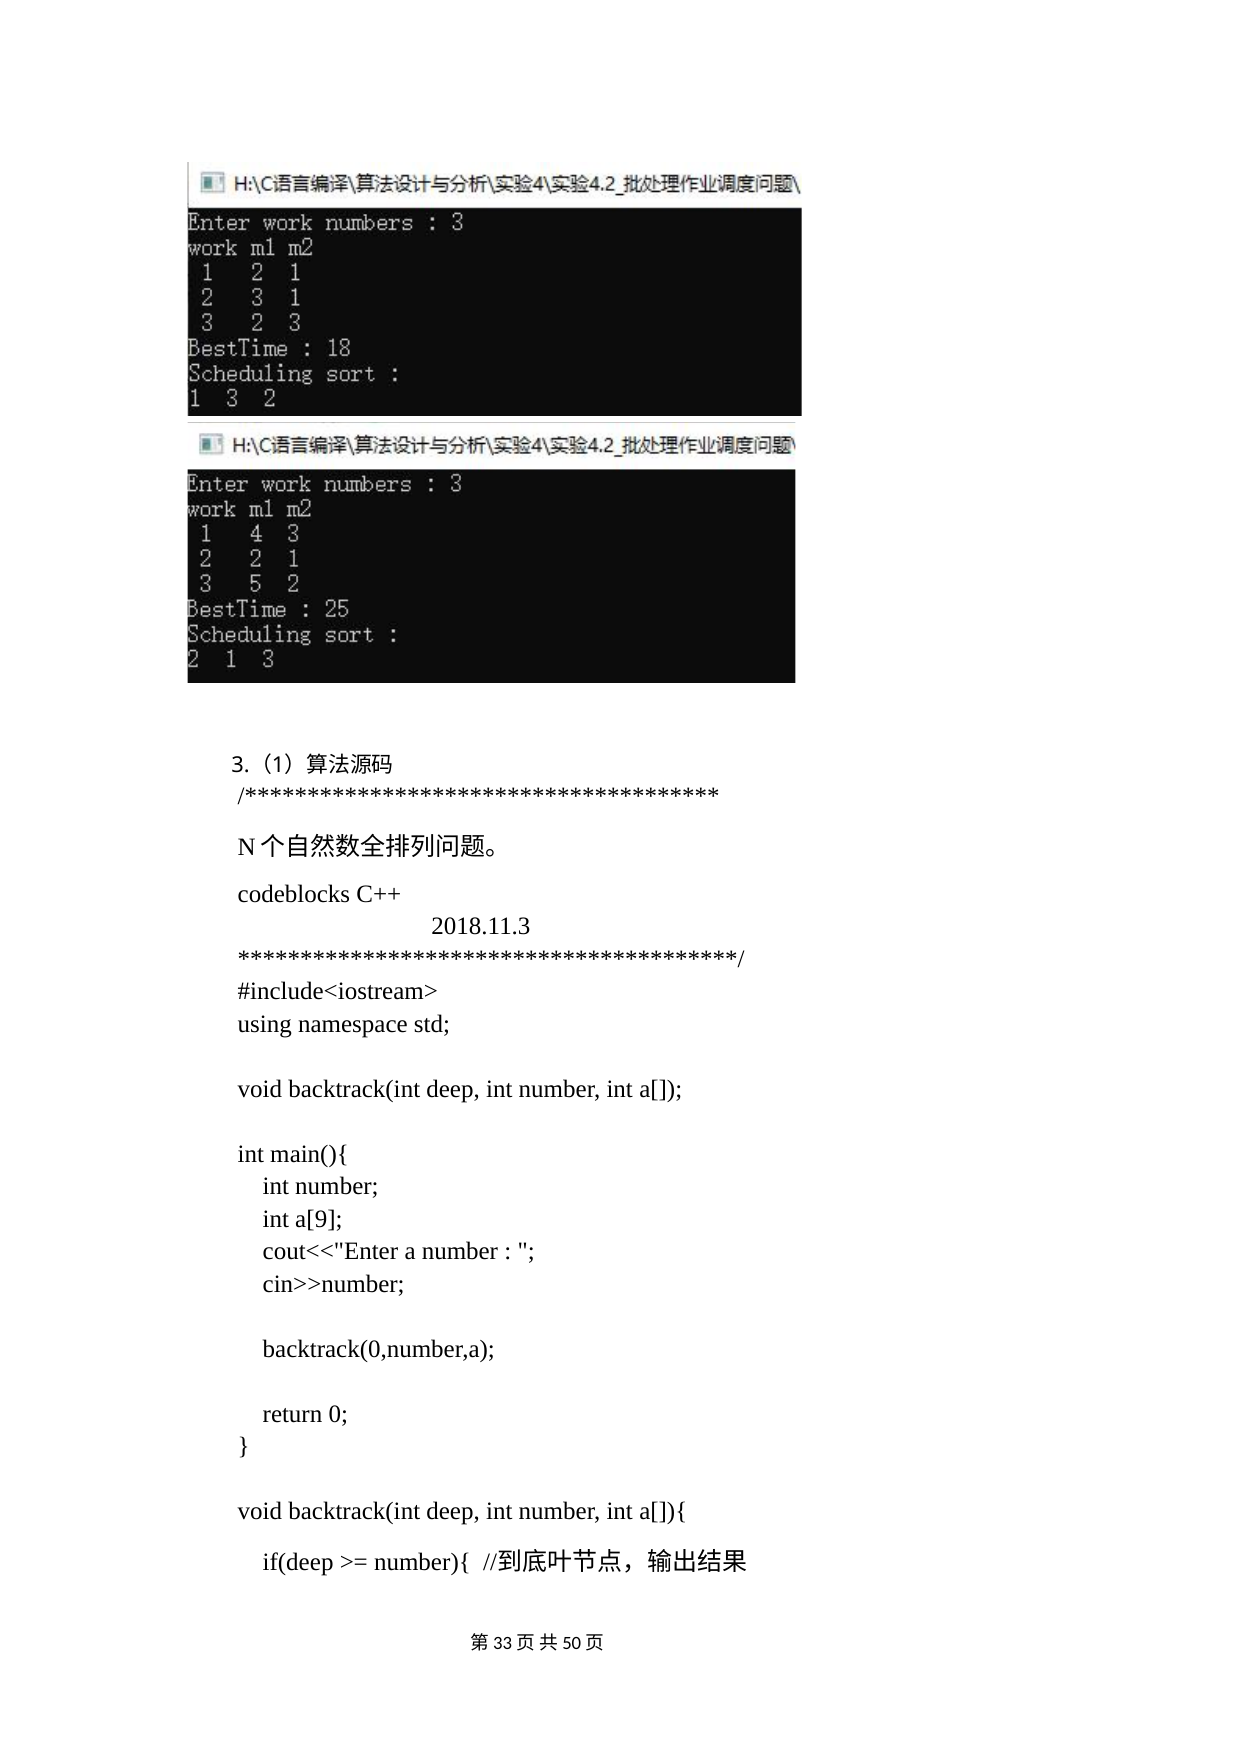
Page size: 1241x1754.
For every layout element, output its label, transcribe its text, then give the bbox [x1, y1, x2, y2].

text using namespace std; [187, 1007, 1053, 1039]
text void backtrack(int deep, int number, int a[]); [187, 1072, 1053, 1104]
text cout<<"Enter a number : "; [187, 1234, 1053, 1267]
text /************************************** [187, 779, 1053, 812]
text 2018.11.3 [187, 909, 1053, 942]
text return 0; [187, 1397, 1053, 1429]
text if(deep >= number){ //到底叶节点，输出结果 [187, 1527, 1053, 1592]
text 3.（1）算法源码 [187, 747, 1053, 779]
text codeblocks C++ [187, 877, 1053, 909]
text ****************************************/ [187, 942, 1053, 974]
text int a[9]; [187, 1202, 1053, 1234]
text N个自然数全排列问题。 [187, 812, 1053, 877]
text backtrack(0,number,a); [187, 1332, 1053, 1364]
text cin>>number; [187, 1267, 1053, 1299]
picture [187, 422, 796, 683]
text void backtrack(int deep, int number, int a[]){ [187, 1494, 1053, 1527]
text } [187, 1429, 1053, 1462]
picture [187, 162, 802, 416]
text int number; [187, 1169, 1053, 1202]
text #include<iostream> [187, 974, 1053, 1007]
text int main(){ [187, 1137, 1053, 1169]
